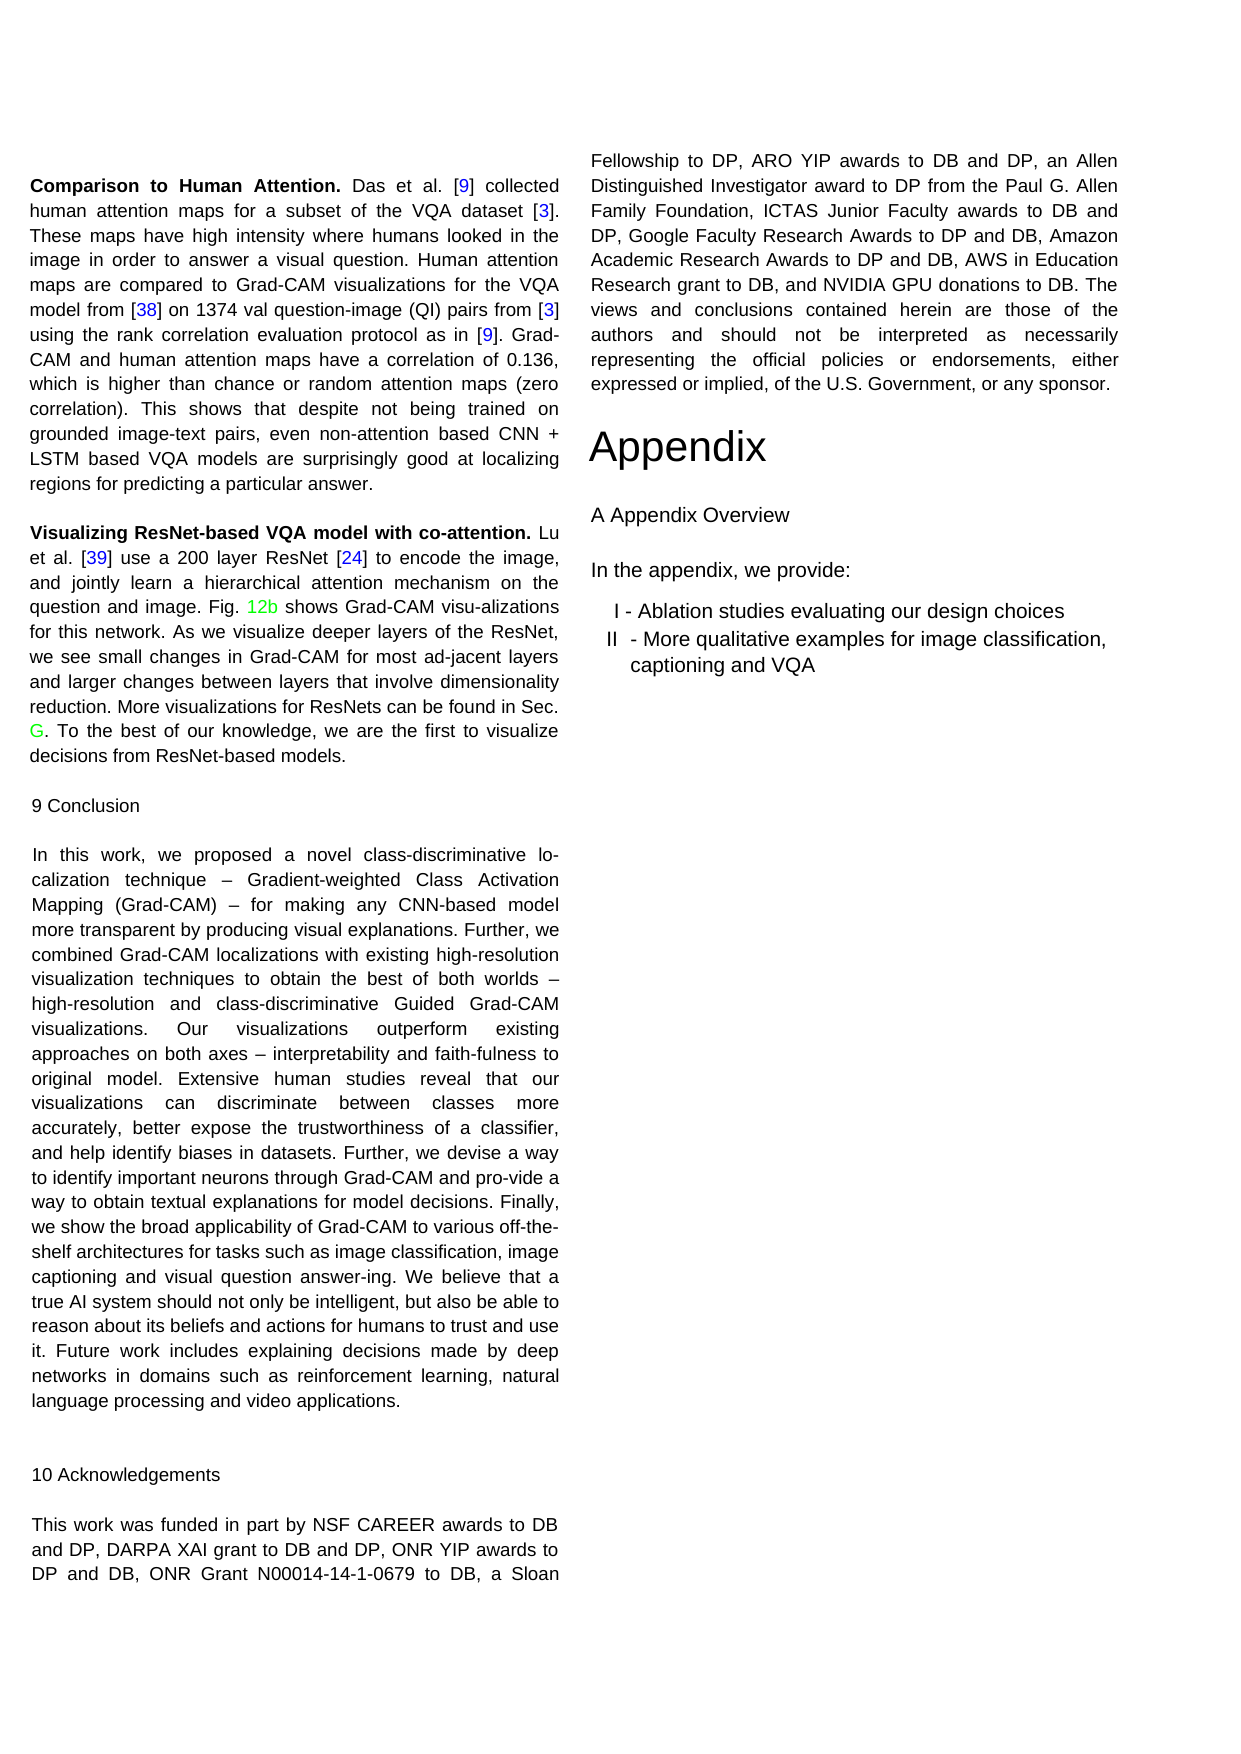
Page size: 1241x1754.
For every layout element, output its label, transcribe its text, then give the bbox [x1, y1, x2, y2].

list - More qualitative examples for image classification, captioning and VQA [606, 626, 1119, 676]
text Visualizing ResNet-based VQA model with co-attention. Lu et al. [39] use a 200 layer ResNet [24] to encode the image, and jointly learn a hierarchical attention mechanism on the question and image. Fig. 12b shows Grad-CAM visu-alizations for this network. As we visualize deeper layers of the ResNet, we see small changes in Grad-CAM for most ad-jacent layers and larger changes between layers that involve dimensionality reduction. More visualizations for ResNets can be found in Sec. G. To the best of our knowledge, we are the first to visualize decisions from ResNet-based models. [29, 522, 559, 767]
text This work was funded in part by NSF CAREER awards to DB and DP, DARPA XAI grant to DB and DP, ONR YIP awards to DP and DB, ONR Grant N00014-14-1-0679 to DB, a Sloan Fellowship to DP, ARO YIP awards to DB and DP, an Allen Distinguished Investigator award to DP from the Paul G. Allen Family Foundation, ICTAS Junior Faculty awards to DB and DP, Google Faculty Research Awards to DP and DB, Amazon Academic Research Awards to DP and DB, AWS in Education Research grant to DB, and NVIDIA GPU donations to DB. The views and conclusions contained herein are those of the authors and should not be interpreted as necessarily representing the official policies or endorsements, either expressed or implied, of the U.S. Government, or any sponsor. [591, 150, 1119, 395]
text 10 Acknowledgements [31, 1464, 559, 1486]
text I - Ablation studies evaluating our design choices [613, 599, 1119, 623]
text 9 Conclusion [31, 794, 559, 816]
text Appendix [588, 422, 1119, 471]
text A Appendix Overview [591, 503, 1119, 527]
text In this work, we proposed a novel class-discriminative lo-calization technique – Gradient-weighted Class Activation Mapping (Grad-CAM) – for making any CNN-based model more transparent by producing visual explanations. Further, we combined Grad-CAM localizations with existing high-resolution visualization techniques to obtain the best of both worlds – high-resolution and class-discriminative Guided Grad-CAM visualizations. Our visualizations outperform existing approaches on both axes – interpretability and faith-fulness to original model. Extensive human studies reveal that our visualizations can discriminate between classes more accurately, better expose the trustworthiness of a classifier, and help identify biases in datasets. Further, we devise a way to identify important neurons through Grad-CAM and pro-vide a way to obtain textual explanations for model decisions. Finally, we show the broad applicability of Grad-CAM to various off-the-shelf architectures for tasks such as image classification, image captioning and visual question answer-ing. We believe that a true AI system should not only be intelligent, but also be able to reason about its beliefs and actions for humans to trust and use it. Future work includes explaining decisions made by deep networks in domains such as reinforcement learning, natural language processing and video applications. [31, 844, 559, 1411]
text Comparison to Human Attention. Das et al. [9] collected human attention maps for a subset of the VQA dataset [3]. These maps have high intensity where humans looked in the image in order to answer a visual question. Human attention maps are compared to Grad-CAM visualizations for the VQA model from [38] on 1374 val question-image (QI) pairs from [3] using the rank correlation evaluation protocol as in [9]. Grad-CAM and human attention maps have a correlation of 0.136, which is higher than chance or random attention maps (zero correlation). This shows that despite not being trained on grounded image-text pairs, even non-attention based CNN + LSTM based VQA models are surprisingly good at localizing regions for predicting a particular answer. [29, 175, 559, 494]
text In the appendix, we provide: [591, 558, 1119, 582]
